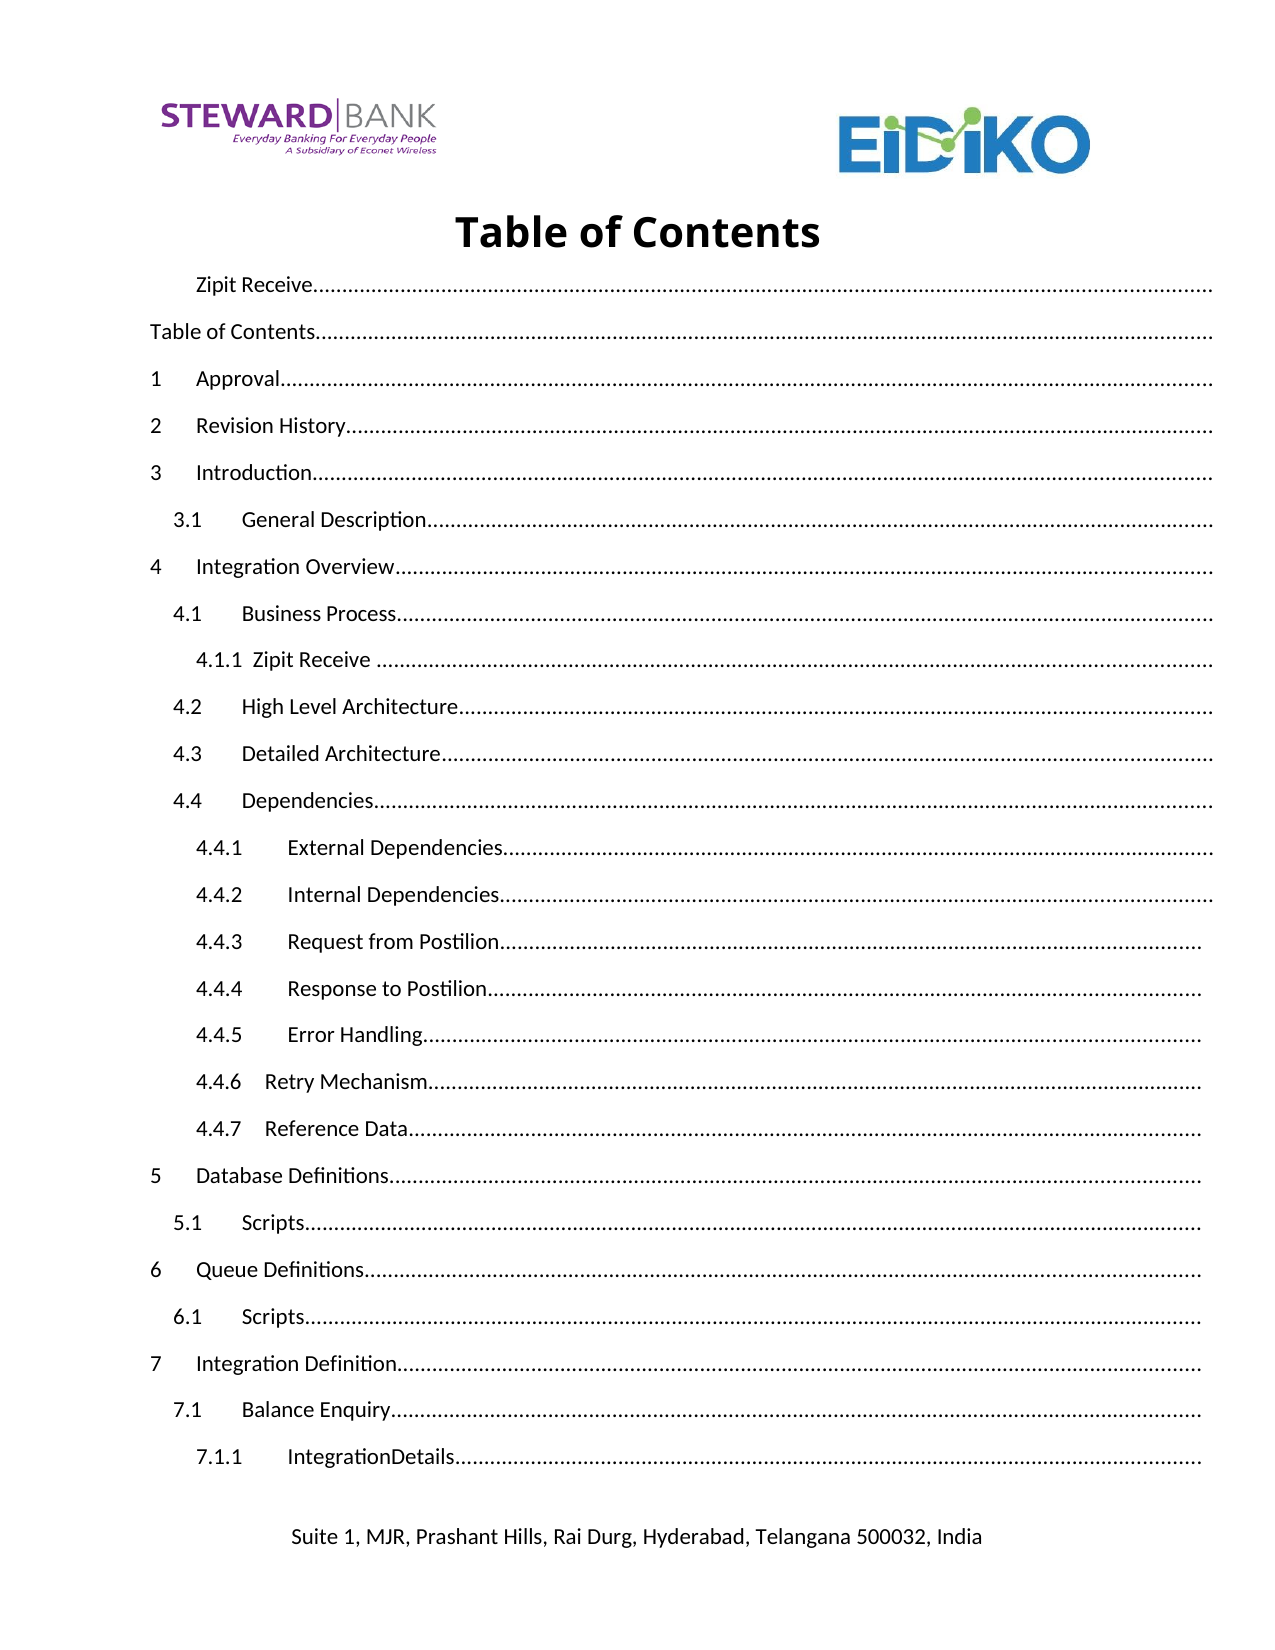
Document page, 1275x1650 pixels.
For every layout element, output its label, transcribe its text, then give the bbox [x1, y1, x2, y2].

text 5.1 Scripts 37 [173, 1208, 1125, 1236]
text 3.1 General Description 5 [173, 505, 1125, 533]
text 4.4.1 External Dependencies 9 [196, 833, 1125, 861]
text 6.1 Scripts 41 [173, 1302, 1125, 1330]
picture [835, 104, 1091, 179]
text 7.1.1 IntegrationDetails 45 [196, 1442, 1125, 1471]
text 5 Database Definitions 37 [150, 1161, 1125, 1189]
text 1 Approval 4 [150, 364, 1125, 392]
text 4.2 High Level Architecture 8 [173, 692, 1125, 721]
text 3 Introduction 5 [150, 458, 1125, 486]
text 4 Integration Overview 5 [150, 552, 1125, 580]
text 6 Queue Definitions 41 [150, 1255, 1125, 1283]
text 4.4.7 Reference Data 37 [196, 1114, 1125, 1142]
text 2 Revision History 4 [150, 411, 1125, 439]
text 4.1 Business Process 5 [173, 599, 1125, 627]
text 4.4 Dependencies 9 [173, 786, 1125, 814]
text 4.4.2 Internal Dependencies 9 [196, 880, 1125, 908]
text 4.4.6 Retry Mechanism 37 [196, 1067, 1125, 1096]
text 7 Integration Definition 45 [150, 1349, 1125, 1377]
text Zipit Receive 1 [196, 271, 1125, 299]
text 4.1.1 Zipit Receive 5 [196, 646, 1125, 674]
title Table of Contents [150, 203, 1125, 260]
text 7.1 Balance Enquiry 45 [173, 1396, 1125, 1424]
text 4.4.3 Request from Postilion 10 [196, 927, 1125, 955]
picture [150, 73, 452, 179]
text Table of Contents 2 [150, 317, 1125, 346]
text 4.4.5 Error Handling 37 [196, 1021, 1125, 1049]
text 4.4.4 Response to Postilion 12 [196, 974, 1125, 1002]
text 4.3 Detailed Architecture 8 [173, 739, 1125, 767]
